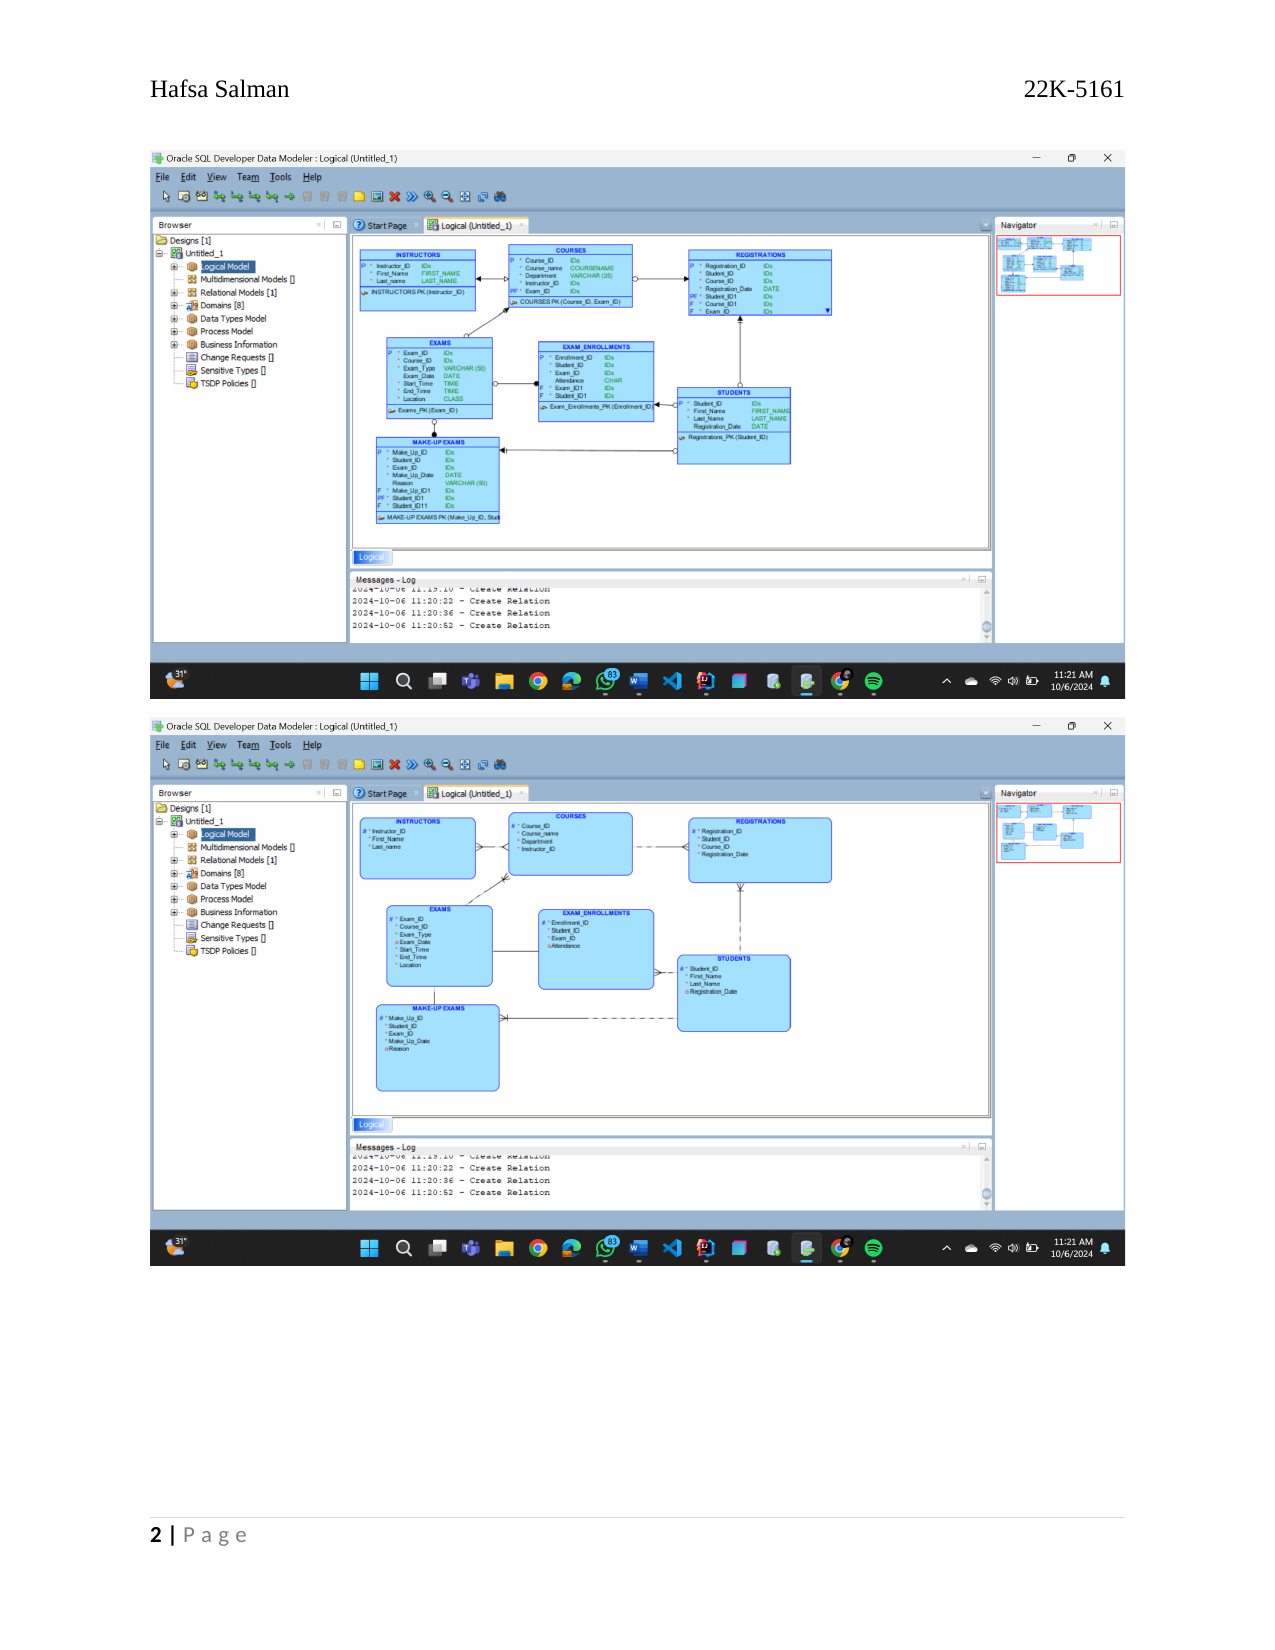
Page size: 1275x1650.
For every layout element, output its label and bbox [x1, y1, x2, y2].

picture [150, 150, 1125, 699]
picture [150, 717, 1125, 1266]
